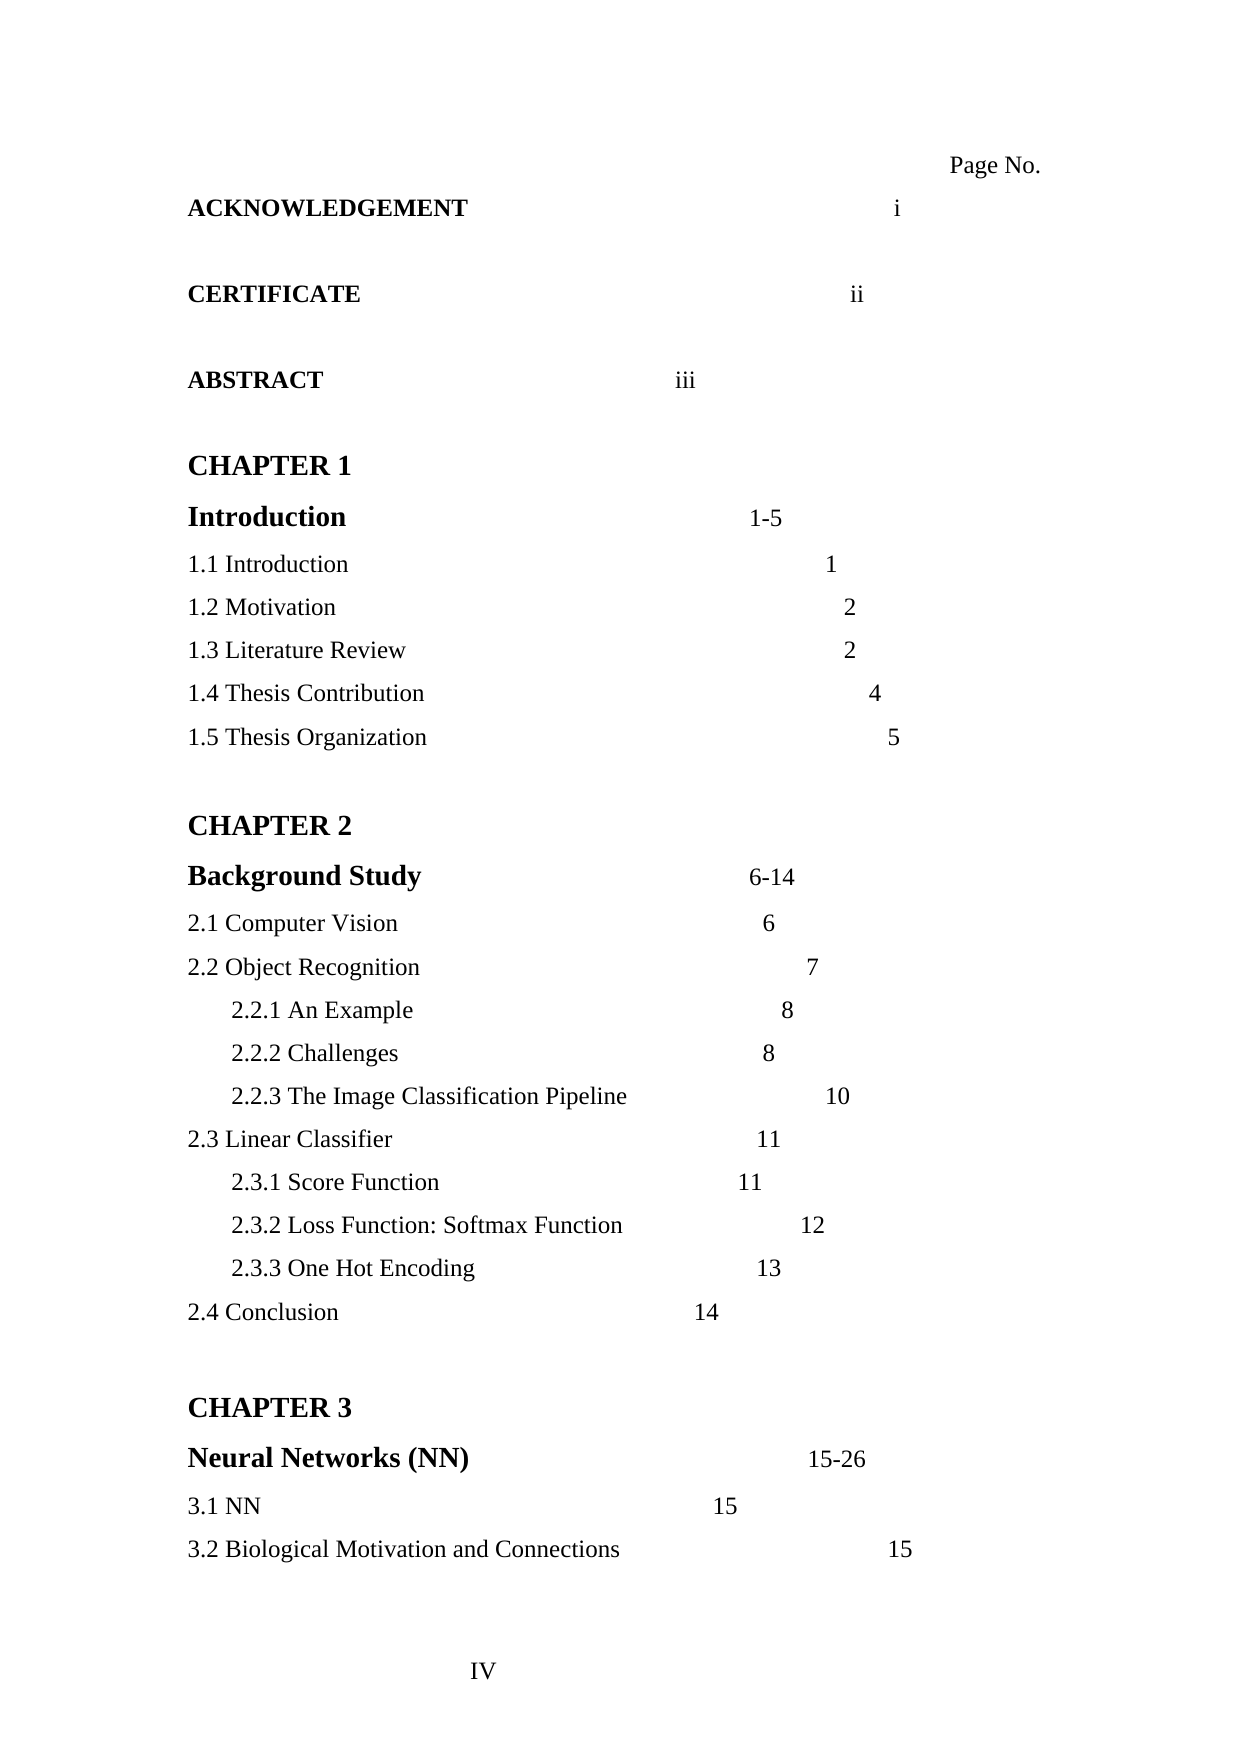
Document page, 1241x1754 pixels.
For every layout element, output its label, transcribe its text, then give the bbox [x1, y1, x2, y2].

text 2.2.1 An Example 8 [187, 995, 1053, 1023]
text CERTIFICATE ii [187, 279, 1053, 308]
text 1.4 Thesis Contribution 4 [187, 678, 1053, 707]
text 2.4 Conclusion 14 [187, 1297, 1053, 1325]
text Background Study 6-14 [187, 858, 1053, 892]
text 3.1 NN 15 [187, 1491, 1053, 1519]
text 2.2.3 The Image Classification Pipeline 10 [187, 1081, 1053, 1110]
text CHAPTER 2 [187, 808, 1053, 841]
text 1.3 Literature Review 2 [187, 635, 1053, 664]
text ABSTRACT iii [187, 366, 1053, 394]
text 1.5 Thesis Organization 5 [187, 722, 1053, 750]
text CHAPTER 1 [187, 448, 1053, 482]
text 2.3.1 Score Function 11 [187, 1167, 1053, 1196]
text 3.2 Biological Motivation and Connections 15 [187, 1534, 1053, 1563]
text 2.2 Object Recognition 7 [187, 952, 1053, 980]
text Neural Networks (NN) 15-26 [187, 1440, 1053, 1474]
text 2.2.2 Challenges 8 [187, 1038, 1053, 1067]
text CHAPTER 3 [187, 1390, 1053, 1424]
text 1.1 Introduction 1 [187, 549, 1053, 578]
text 2.1 Computer Vision 6 [187, 908, 1053, 937]
text Introduction 1-5 [187, 499, 1053, 532]
text 2.3 Linear Classifier 11 [187, 1124, 1053, 1153]
text Page No. [862, 150, 1053, 179]
text 2.3.3 One Hot Encoding 13 [187, 1253, 1053, 1282]
text ACKNOWLEDGEMENT i [187, 193, 1053, 222]
text 1.2 Motivation 2 [187, 592, 1053, 621]
text 2.3.2 Loss Function: Softmax Function 12 [187, 1210, 1053, 1239]
